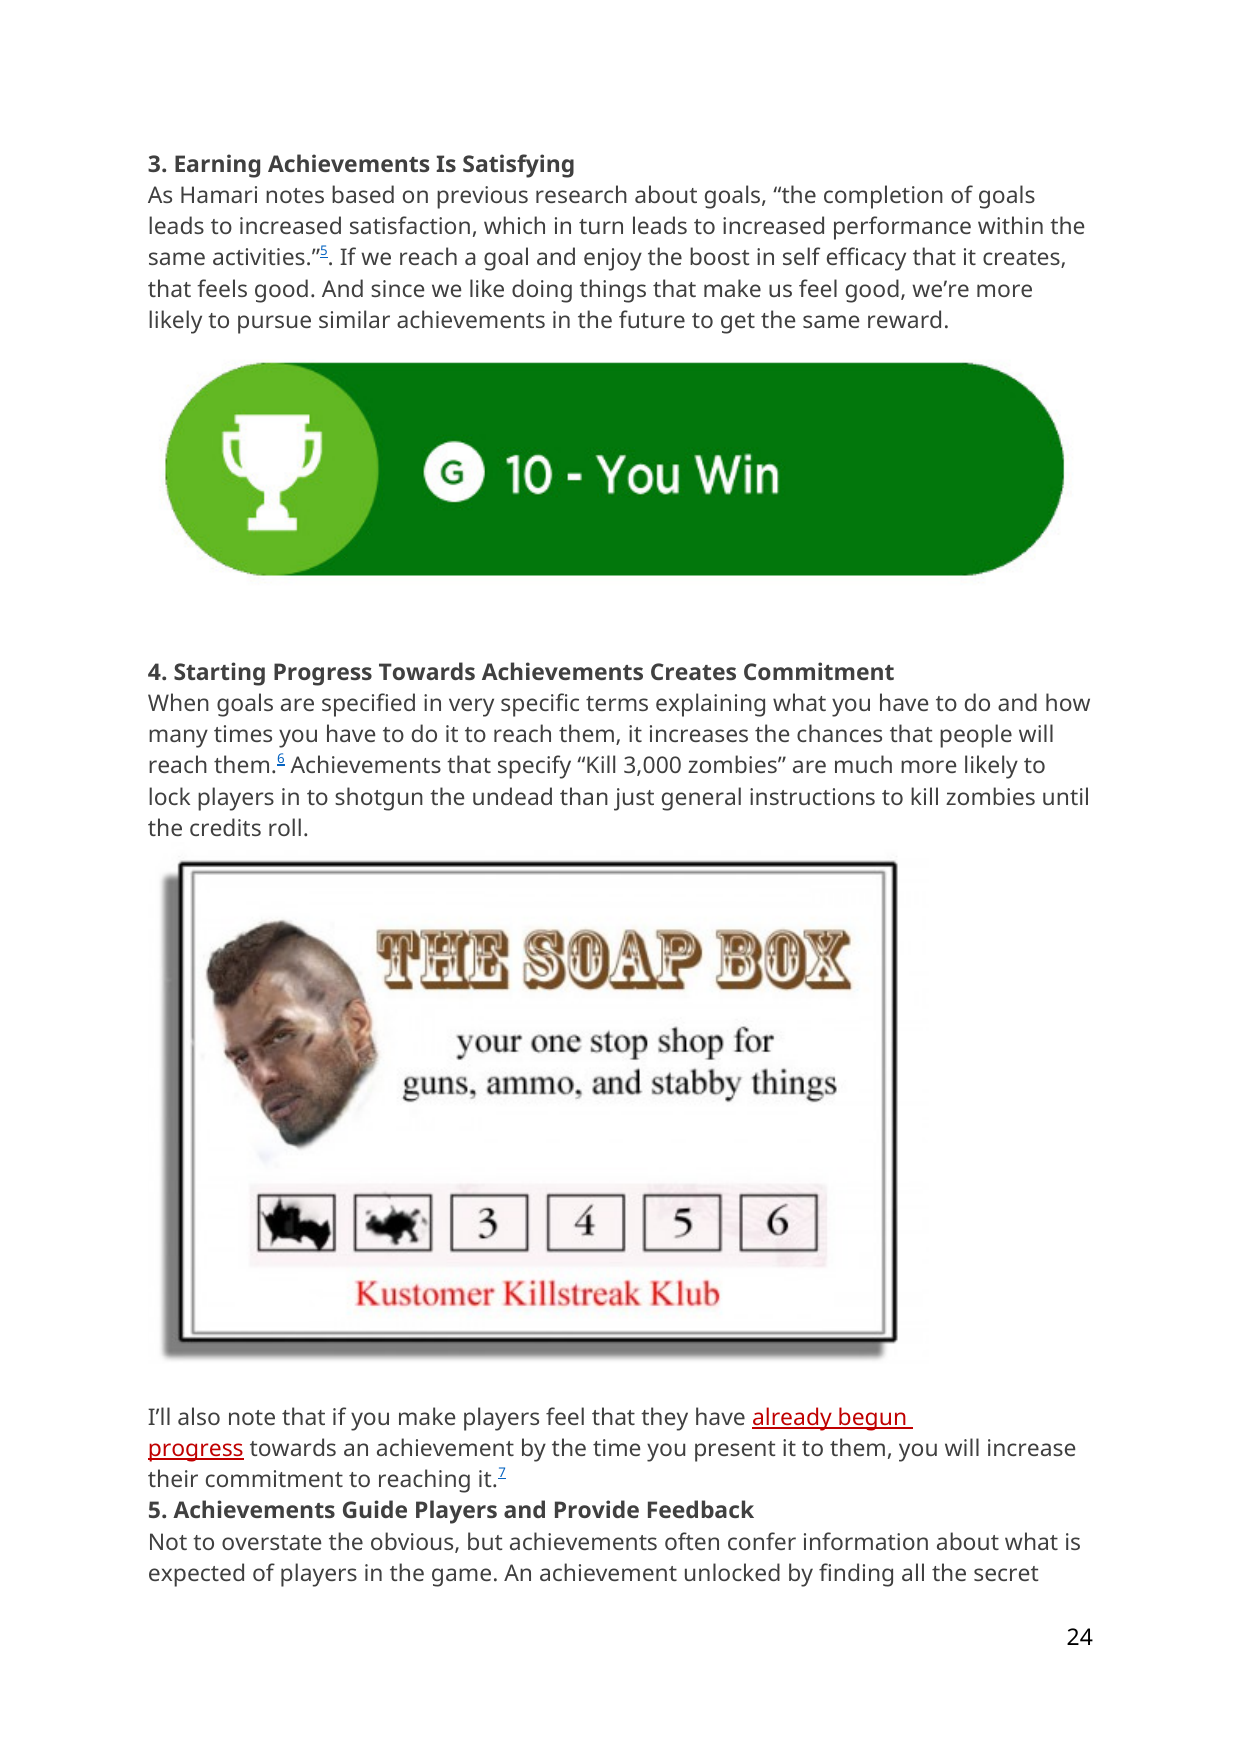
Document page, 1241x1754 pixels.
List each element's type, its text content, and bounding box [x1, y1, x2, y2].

text 3. Earning Achievements Is Satisfying [148, 148, 1093, 179]
text When goals are specified in very specific terms explaining what you have to do and how many times you have to do it to reach them, it increases the chances that people will reach them.6 Achievements that specify “Kill 3,000 zombies” are much more likely to lock players in to shotgun the undead than just general instructions to kill zombies until the credits roll. [148, 687, 1093, 843]
picture [147, 842, 929, 1364]
text As Hamari notes based on previous research about goals, “the completion of goals leads to increased satisfaction, which in turn leads to increased performance within the same activities.”5. If we reach a goal and enjoy the boost in self efficacy that it creates, that feels good. And since we like doing things that make us feel good, we’re more likely to pursue similar achievements in the future to get the same reward. [148, 179, 1093, 335]
text I’ll also note that if you make players feel that they have already begun progress towards an achievement by the time you present it to them, you will increase their commitment to reaching it.7 [148, 1401, 1093, 1494]
text 5. Achievements Guide Players and Provide Feedback [148, 1494, 1093, 1526]
text 4. Starting Progress Towards Achievements Creates Commitment [148, 655, 1093, 687]
picture [147, 335, 1085, 618]
